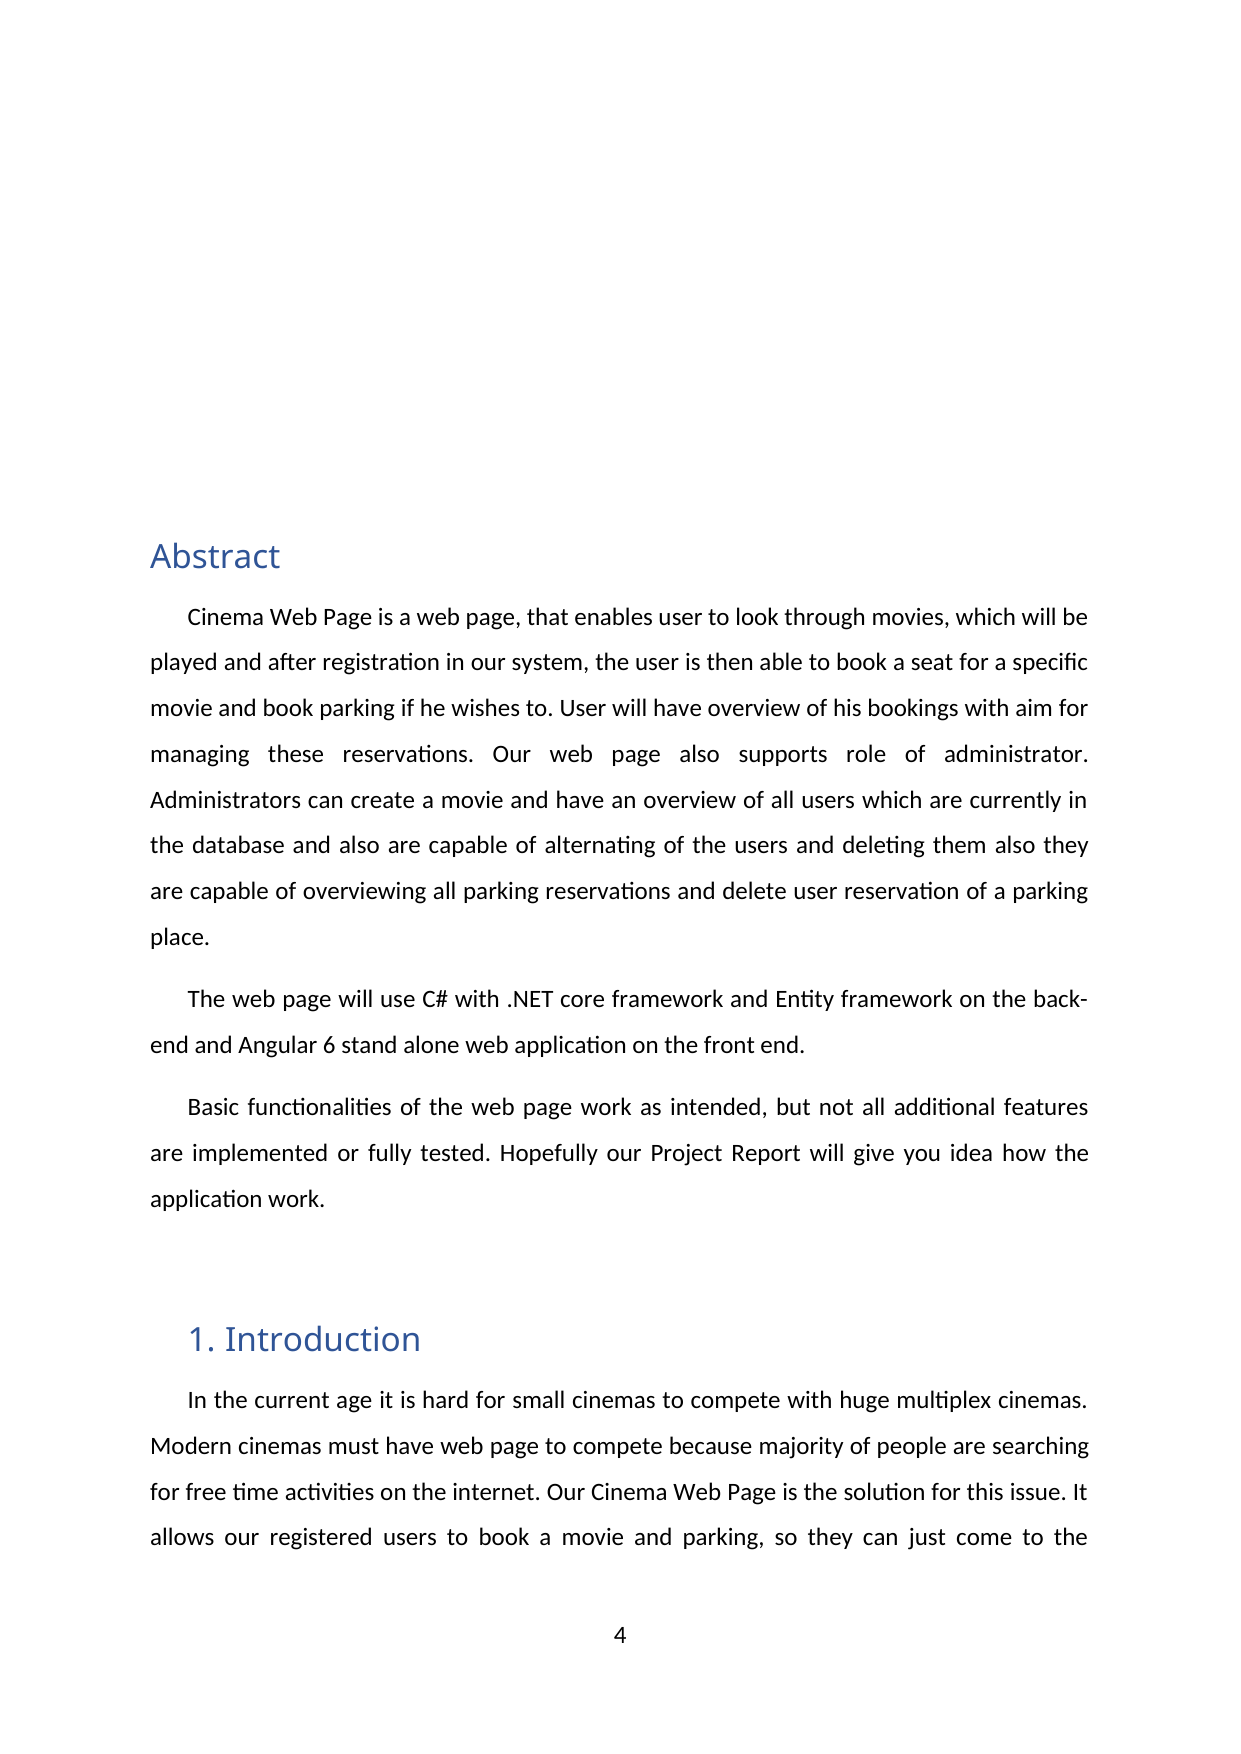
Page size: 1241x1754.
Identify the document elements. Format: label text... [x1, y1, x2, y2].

subtitle Abstract [150, 533, 1090, 578]
subtitle Introduction [187, 1316, 1090, 1361]
text Basic functionalities of the web page work as intended, but not all additional features are implemented or fully tested. Hopefully our Project Report will give you idea how the application work. [150, 1091, 1090, 1213]
text The web page will use C# with .NET core framework and Entity framework on the back-end and Angular 6 stand alone web application on the front end. [150, 983, 1090, 1059]
text Cinema Web Page is a web page, that enables user to look through movies, which will be played and after registration in our system, the user is then able to book a seat for a specific movie and book parking if he wishes to. User will have overview of his bookings with aim for managing these reservations. Our web page also supports role of administrator. Administrators can create a movie and have an overview of all users which are currently in the database and also are capable of alternating of the users and deleting them also they are capable of overviewing all parking reservations and delete user reservation of a parking place. [150, 601, 1090, 951]
